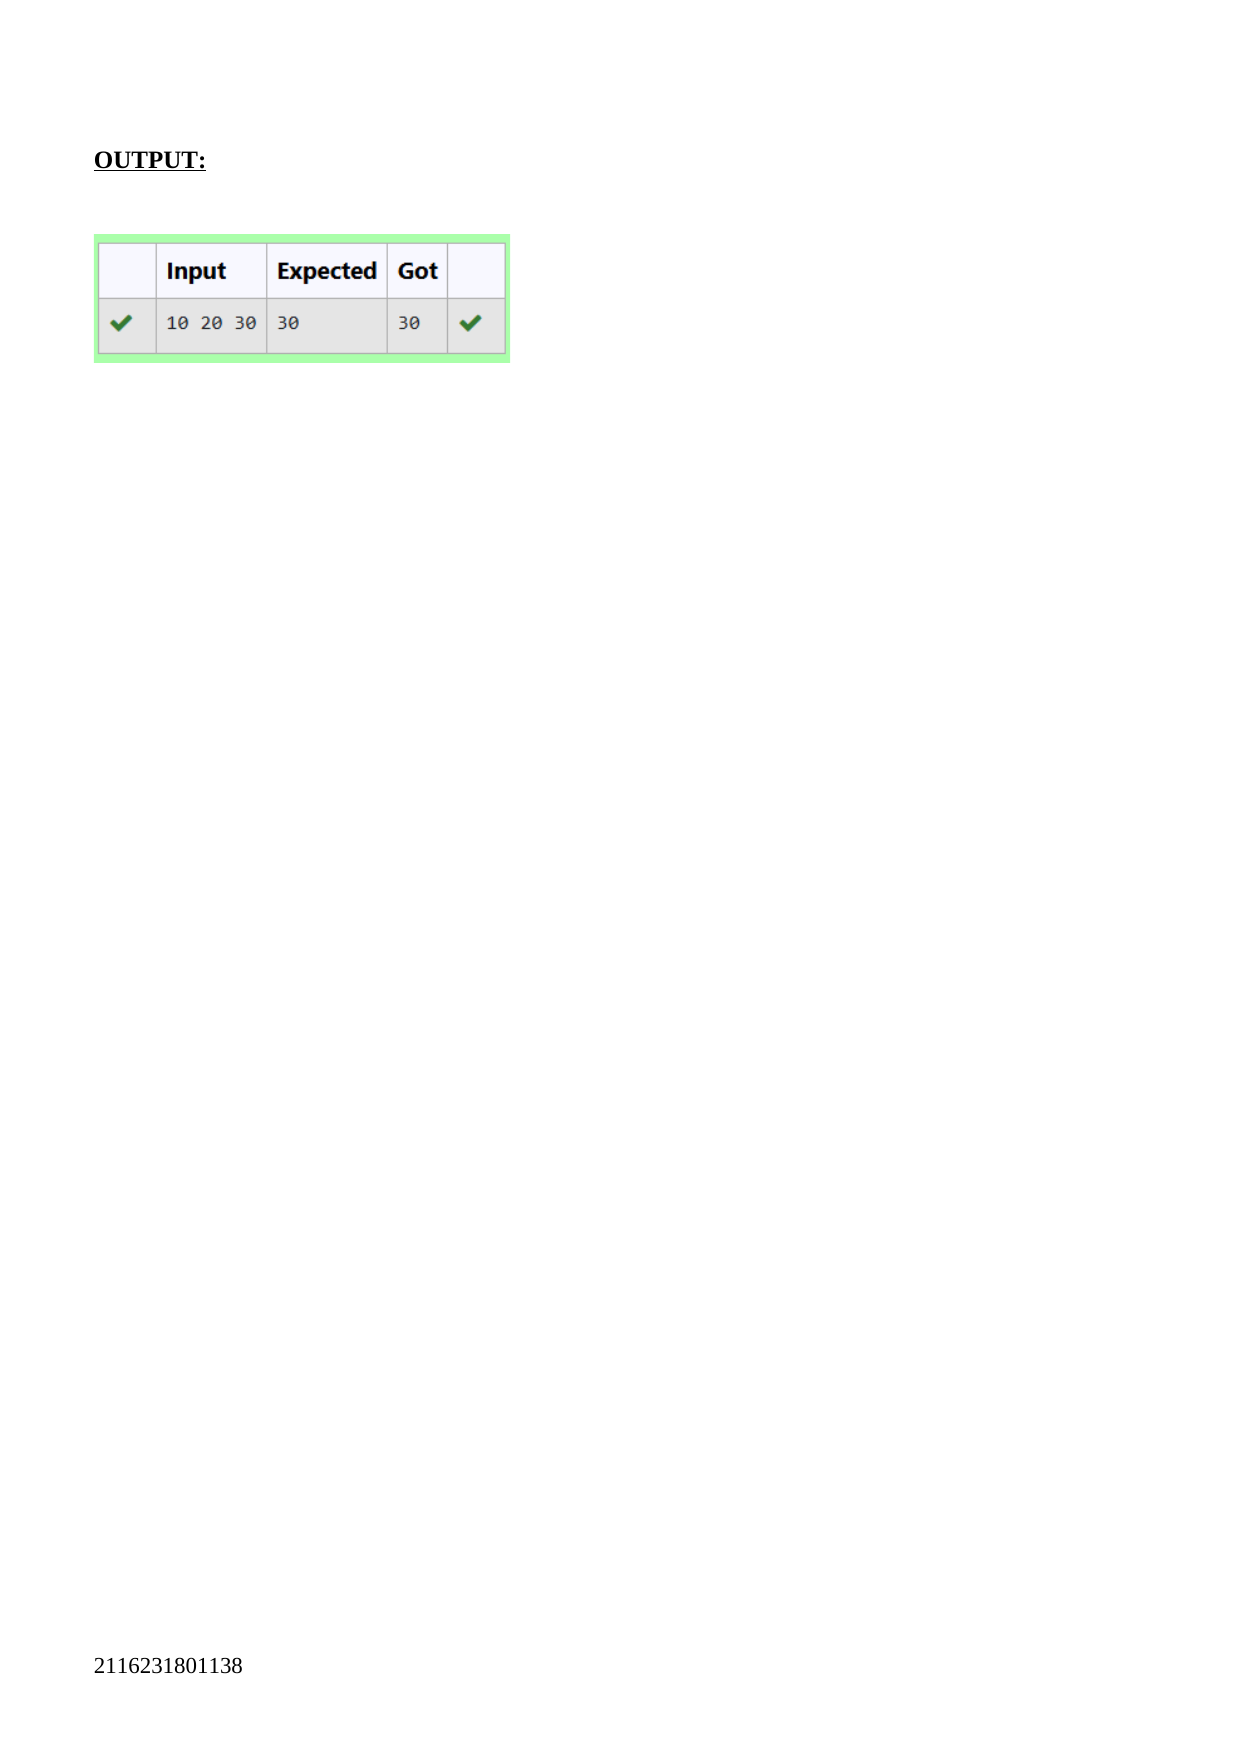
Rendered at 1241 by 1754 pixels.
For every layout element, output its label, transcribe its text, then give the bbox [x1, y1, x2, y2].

text OUTPUT: [94, 145, 1155, 173]
picture [93, 234, 511, 363]
